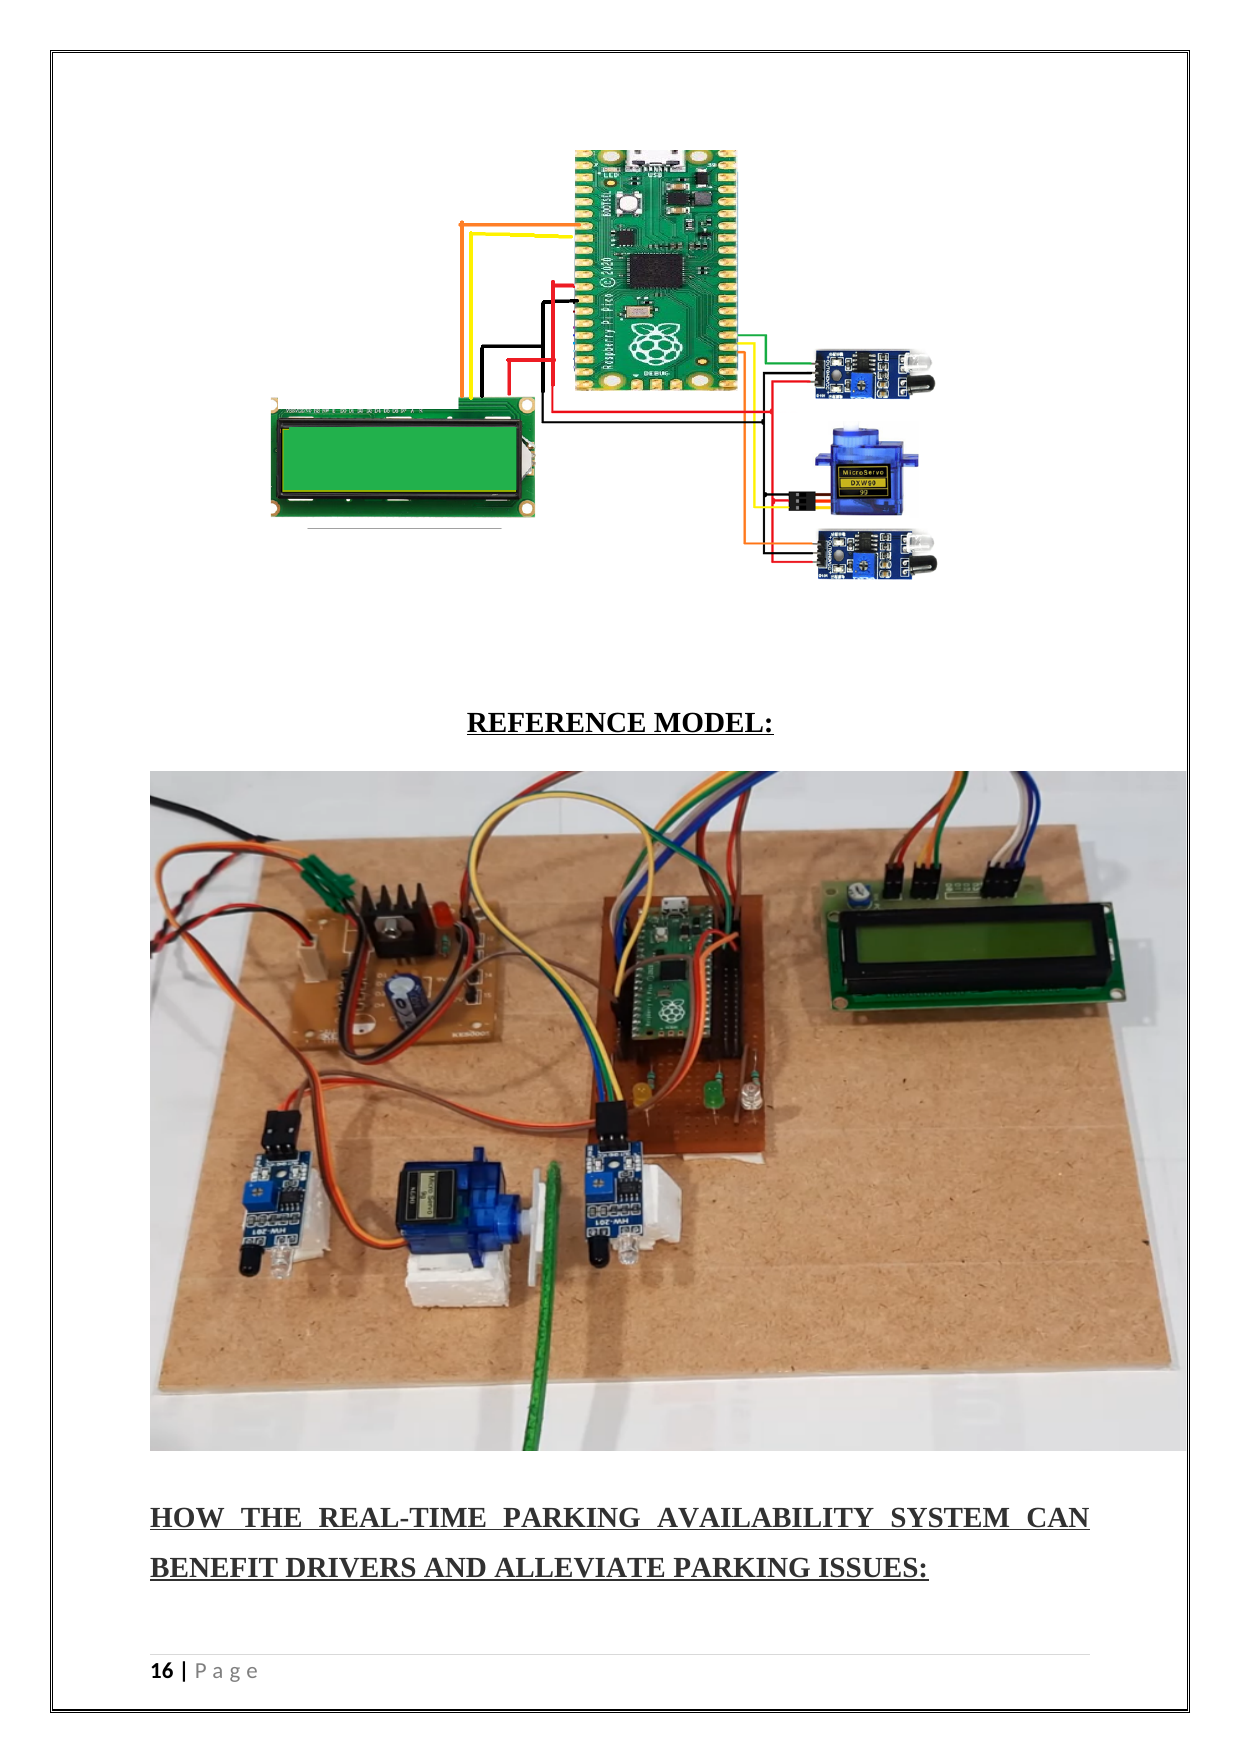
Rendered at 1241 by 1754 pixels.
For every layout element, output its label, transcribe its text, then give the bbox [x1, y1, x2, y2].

text REFERENCE MODEL: [150, 705, 1090, 738]
picture [270, 150, 970, 583]
picture [150, 771, 1187, 1451]
text HOW THE REAL-TIME PARKING AVAILABILITY SYSTEM CAN BENEFIT DRIVERS AND ALLEVIATE PARKING ISSUES: [150, 1533, 1090, 1584]
